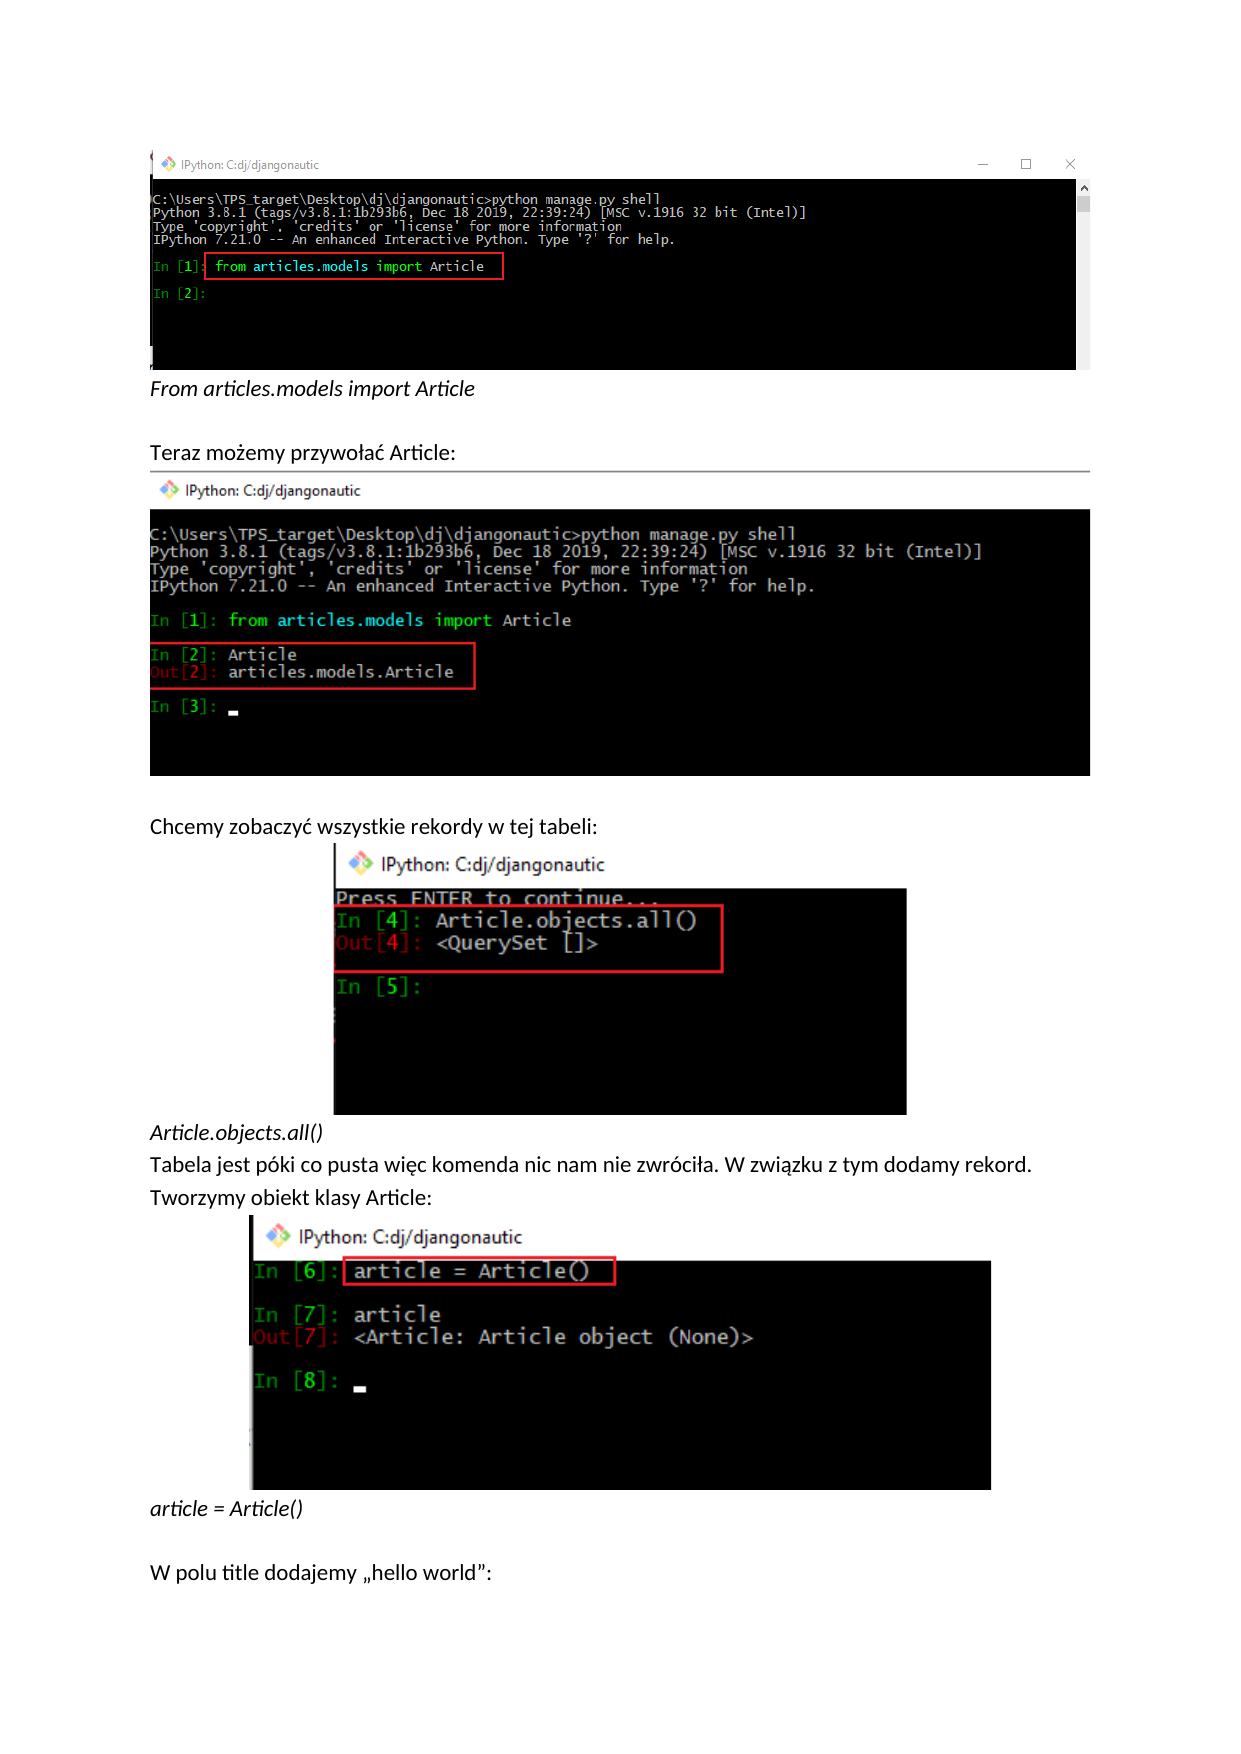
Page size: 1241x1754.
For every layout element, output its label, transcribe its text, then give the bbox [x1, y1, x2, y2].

text Article.objects.all() [150, 1118, 1090, 1146]
text Teraz możemy przywołać Article: [150, 438, 1090, 466]
picture [150, 470, 1091, 776]
picture [333, 843, 907, 1115]
text Chcemy zobaczyć wszystkie rekordy w tej tabeli: [150, 812, 1090, 840]
text Tabela jest póki co pusta więc komenda nic nam nie zwróciła. W związku z tym dodamy rekord. Tworzymy obiekt klasy Article: [150, 1151, 1090, 1211]
picture [150, 150, 1091, 370]
text From articles.models import Article [150, 374, 1090, 402]
picture [249, 1215, 992, 1490]
text W polu title dodajemy „hello world”: [150, 1558, 1090, 1587]
text article = Article() [150, 1494, 1090, 1522]
